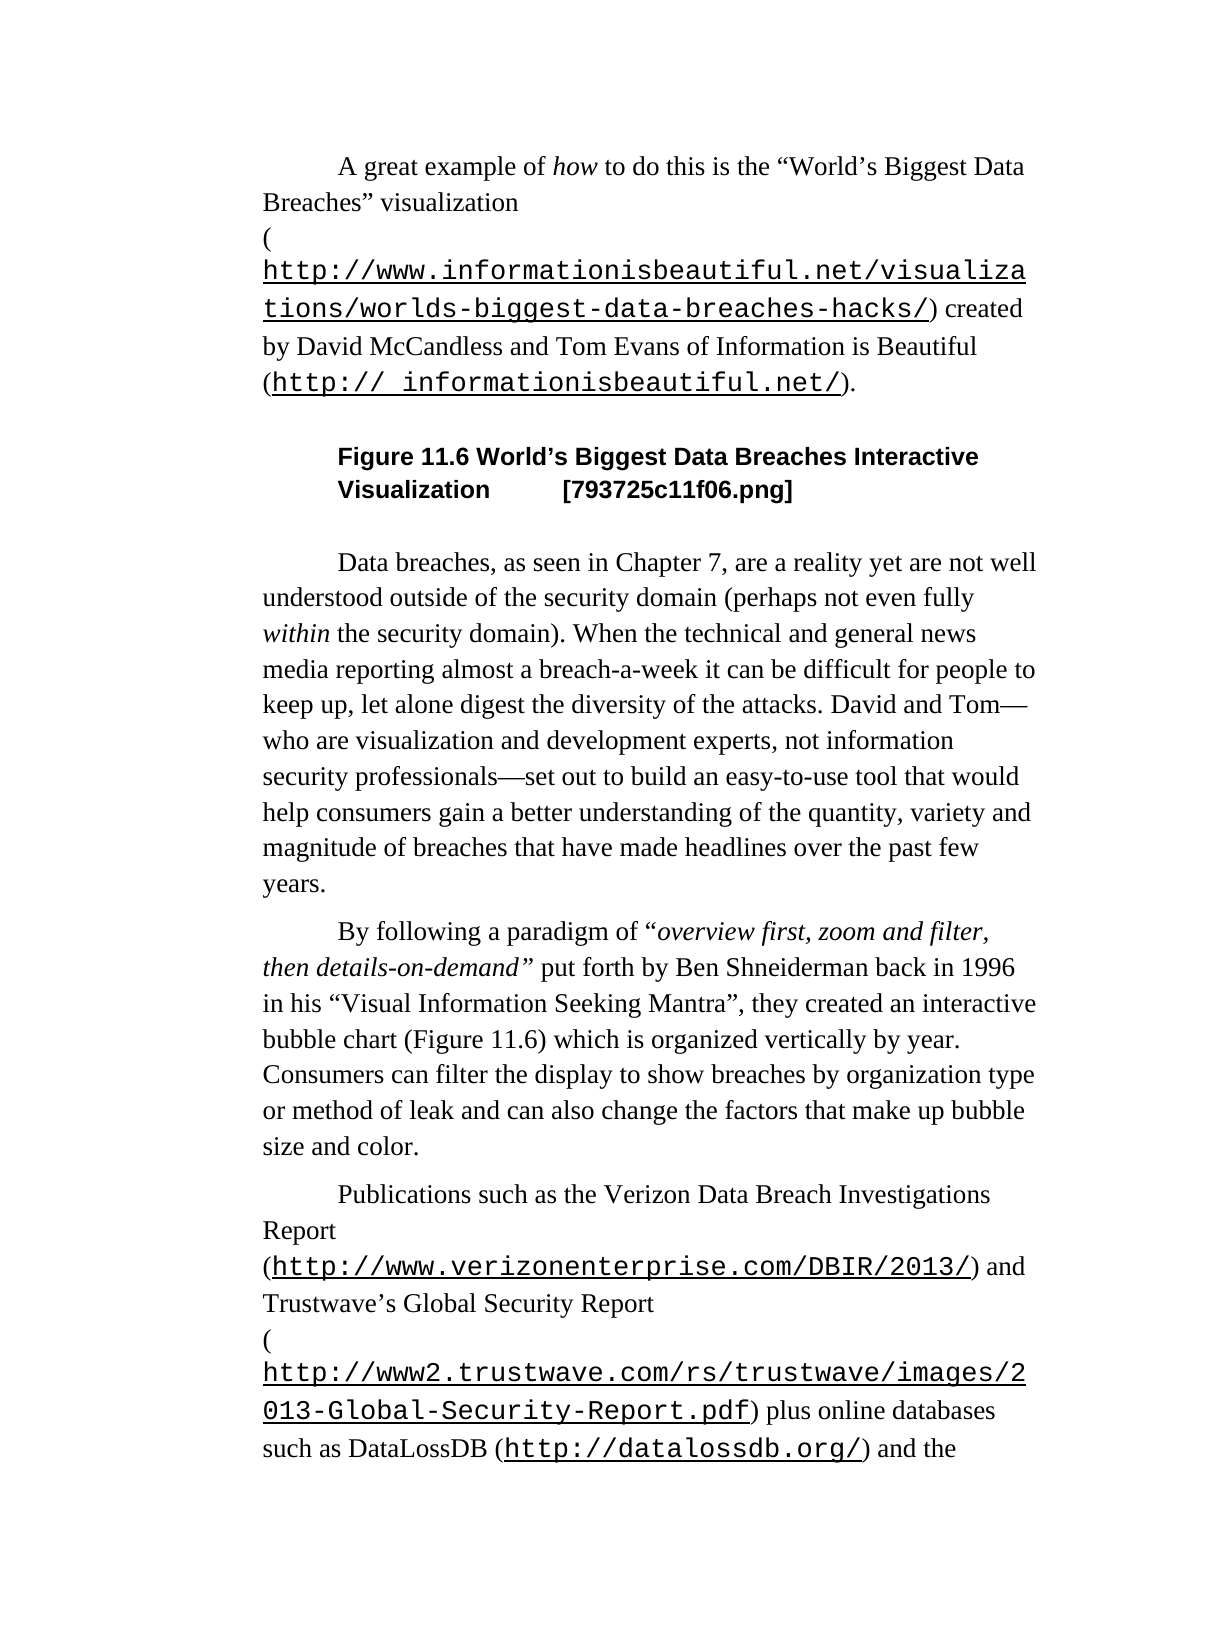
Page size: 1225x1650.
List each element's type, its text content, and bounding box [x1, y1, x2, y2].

text A great example of how to do this is the “World’s Biggest Data Breaches” visualization (http://www.informationisbeautiful.net/visualizations/worlds-biggest-data-breaches-hacks/) created by David McCandless and Tom Evans of Information is Beautiful (http:// informationisbeautiful.net/). [262, 150, 1037, 400]
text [262, 1178, 1037, 1466]
text By following a paradigm of “overview first, zoom and filter, then details-on-demand” put forth by Ben Shneiderman back in 1996 in his “Visual Information Seeking Mantra”, they created an interactive bubble chart (Figure 11.6) which is organized vertically by year. Consumers can filter the display to show breaches by organization type or method of leak and can also change the factors that make up bubble size and color. [262, 916, 1037, 1161]
text Figure 11.6 World’s Biggest Data Breaches Interactive Visualization [793725c11f06.png] [337, 442, 1037, 504]
text Data breaches, as seen in Chapter 7, are a reality yet are not well understood outside of the security domain (perhaps not even fully within the security domain). When the technical and general news media reporting almost a breach-a-week it can be difficult for people to keep up, let alone digest the diversity of the attacks. David and Tom—who are visualization and development experts, not information security professionals—set out to build an easy-to-use tool that would help consumers gain a better understanding of the quantity, variety and magnitude of breaches that have made headlines over the past few years. [262, 546, 1037, 898]
